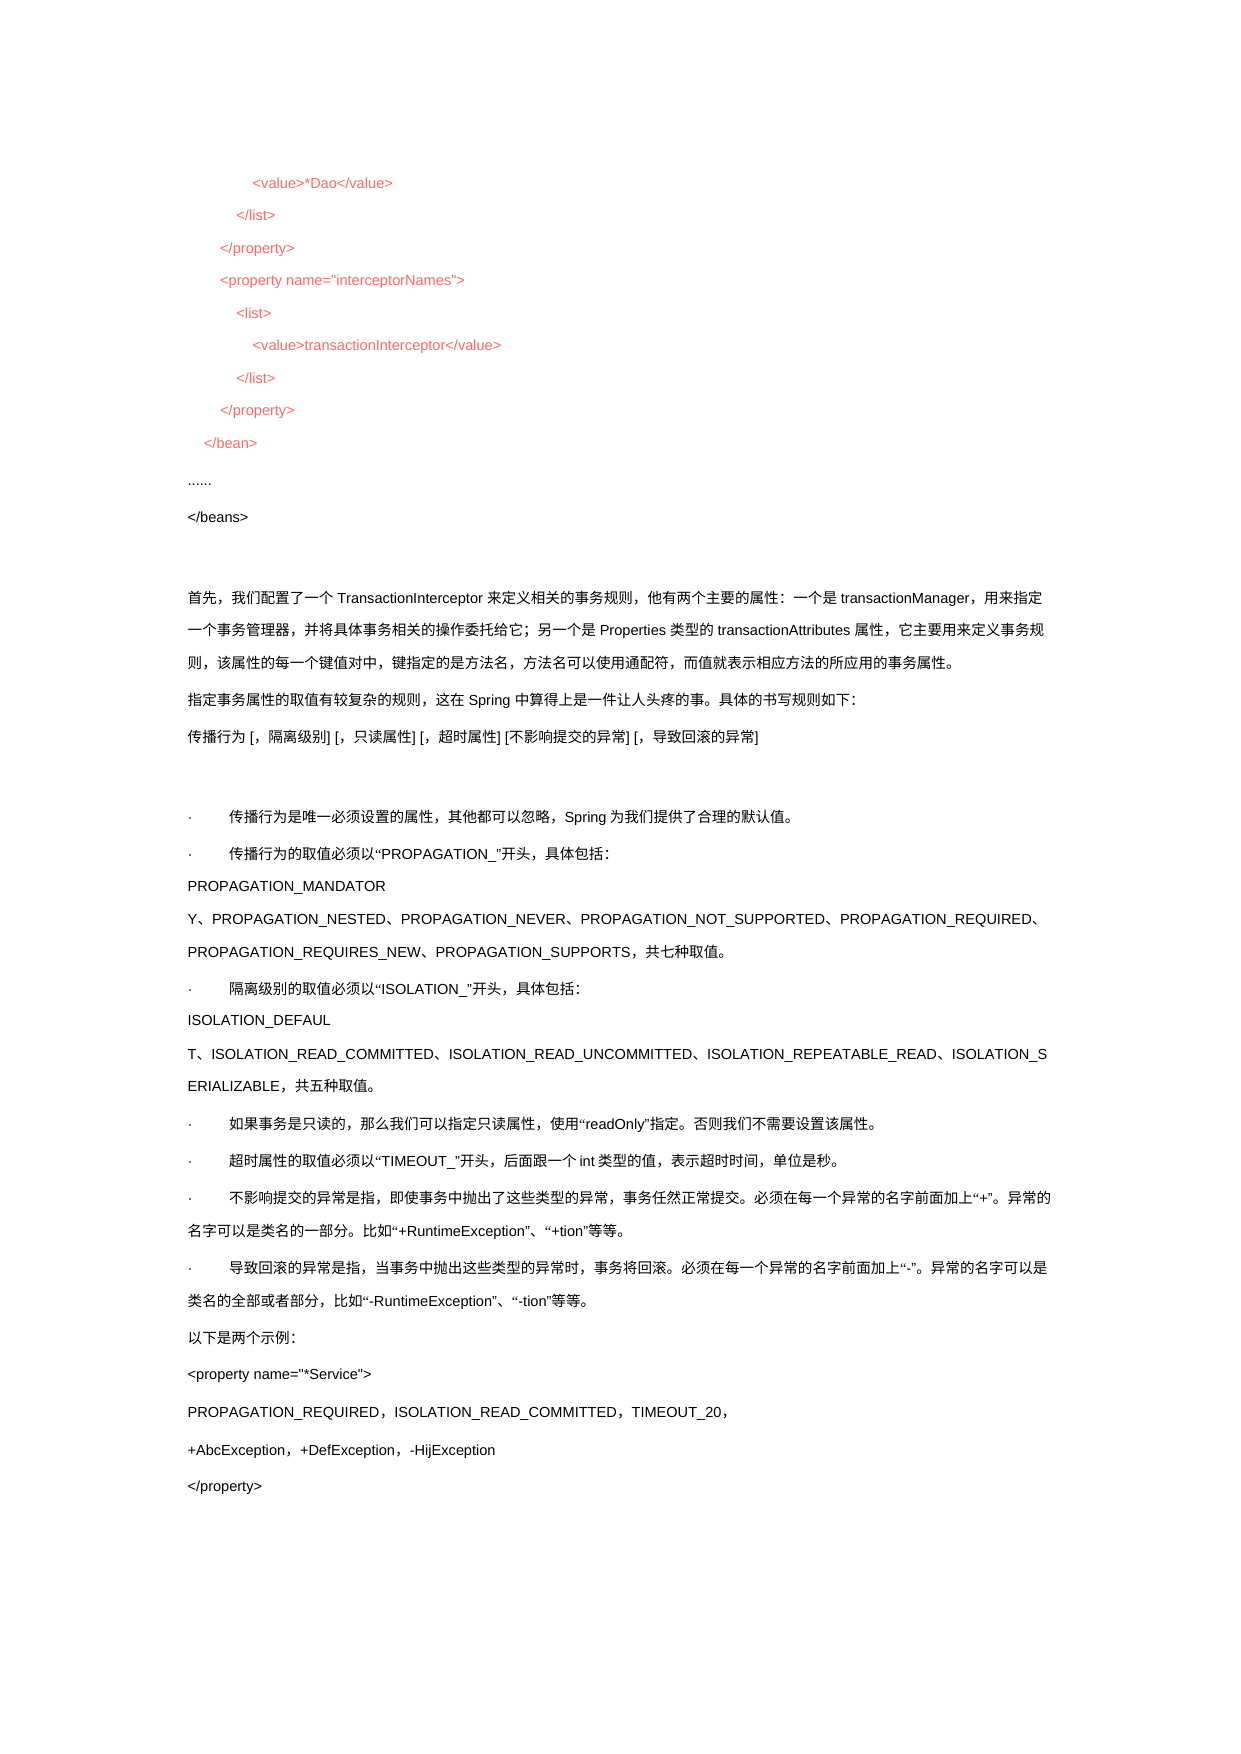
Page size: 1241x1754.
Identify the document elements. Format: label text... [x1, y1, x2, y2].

text · 超时属性的取值必须以“TIMEOUT_”开头，后面跟一个int类型的值，表示超时时间，单位是秒。 [187, 1144, 1053, 1176]
text 指定事务属性的取值有较复杂的规则，这在 Spring 中算得上是一件让人头疼的事。具体的书写规则如下： [187, 683, 1053, 716]
text 以下是两个示例： [187, 1321, 1053, 1353]
text · 不影响提交的异常是指，即使事务中抛出了这些类型的异常，事务任然正常提交。必须在每一个异常的名字前面加上“+”。异常的名字可以是类名的一部分。比如“+RuntimeException”、“+tion”等等。 [187, 1181, 1053, 1246]
text 首先，我们配置了一个 TransactionInterceptor 来定义相关的事务规则，他有两个主要的属性：一个是 transactionManager，用来指定一个事务管理器，并将具体事务相关的操作委托给它；另一个是 Properties 类型的 transactionAttributes 属性，它主要用来定义事务规则，该属性的每一个键值对中，键指定的是方法名，方法名可以使用通配符，而值就表示相应方法的所应用的事务属性。 [187, 581, 1053, 678]
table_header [188, 162, 1053, 539]
text · 传播行为的取值必须以“PROPAGATION_”开头，具体包括：PROPAGATION_MANDATORY、PROPAGATION_NESTED、PROPAGATION_NEVER、PROPAGATION_NOT_SUPPORTED、PROPAGATION_REQUIRED、PROPAGATION_REQUIRES_NEW、PROPAGATION_SUPPORTS，共七种取值。 [187, 837, 1053, 967]
text · 如果事务是只读的，那么我们可以指定只读属性，使用“readOnly”指定。否则我们不需要设置该属性。 [187, 1107, 1053, 1139]
text · 导致回滚的异常是指，当事务中抛出这些类型的异常时，事务将回滚。必须在每一个异常的名字前面加上“-”。异常的名字可以是类名的全部或者部分，比如“-RuntimeException”、“-tion”等等。 [187, 1251, 1053, 1316]
table_header 传播行为 [，隔离级别] [，只读属性] [，超时属性] [不影响提交的异常] [，导致回滚的异常] [188, 716, 1053, 758]
text · 隔离级别的取值必须以“ISOLATION_”开头，具体包括：ISOLATION_DEFAULT、ISOLATION_READ_COMMITTED、ISOLATION_READ_UNCOMMITTED、ISOLATION_REPEATABLE_READ、ISOLATION_SERIALIZABLE，共五种取值。 [187, 972, 1053, 1102]
table_header <property name="*Service"> PROPAGATION_REQUIRED，ISOLATION_READ_COMMITTED，TIMEOUT_20， +AbcException，+DefException，-HijException </property> [188, 1353, 1053, 1507]
text · 传播行为是唯一必须设置的属性，其他都可以忽略，Spring为我们提供了合理的默认值。 [187, 800, 1053, 832]
